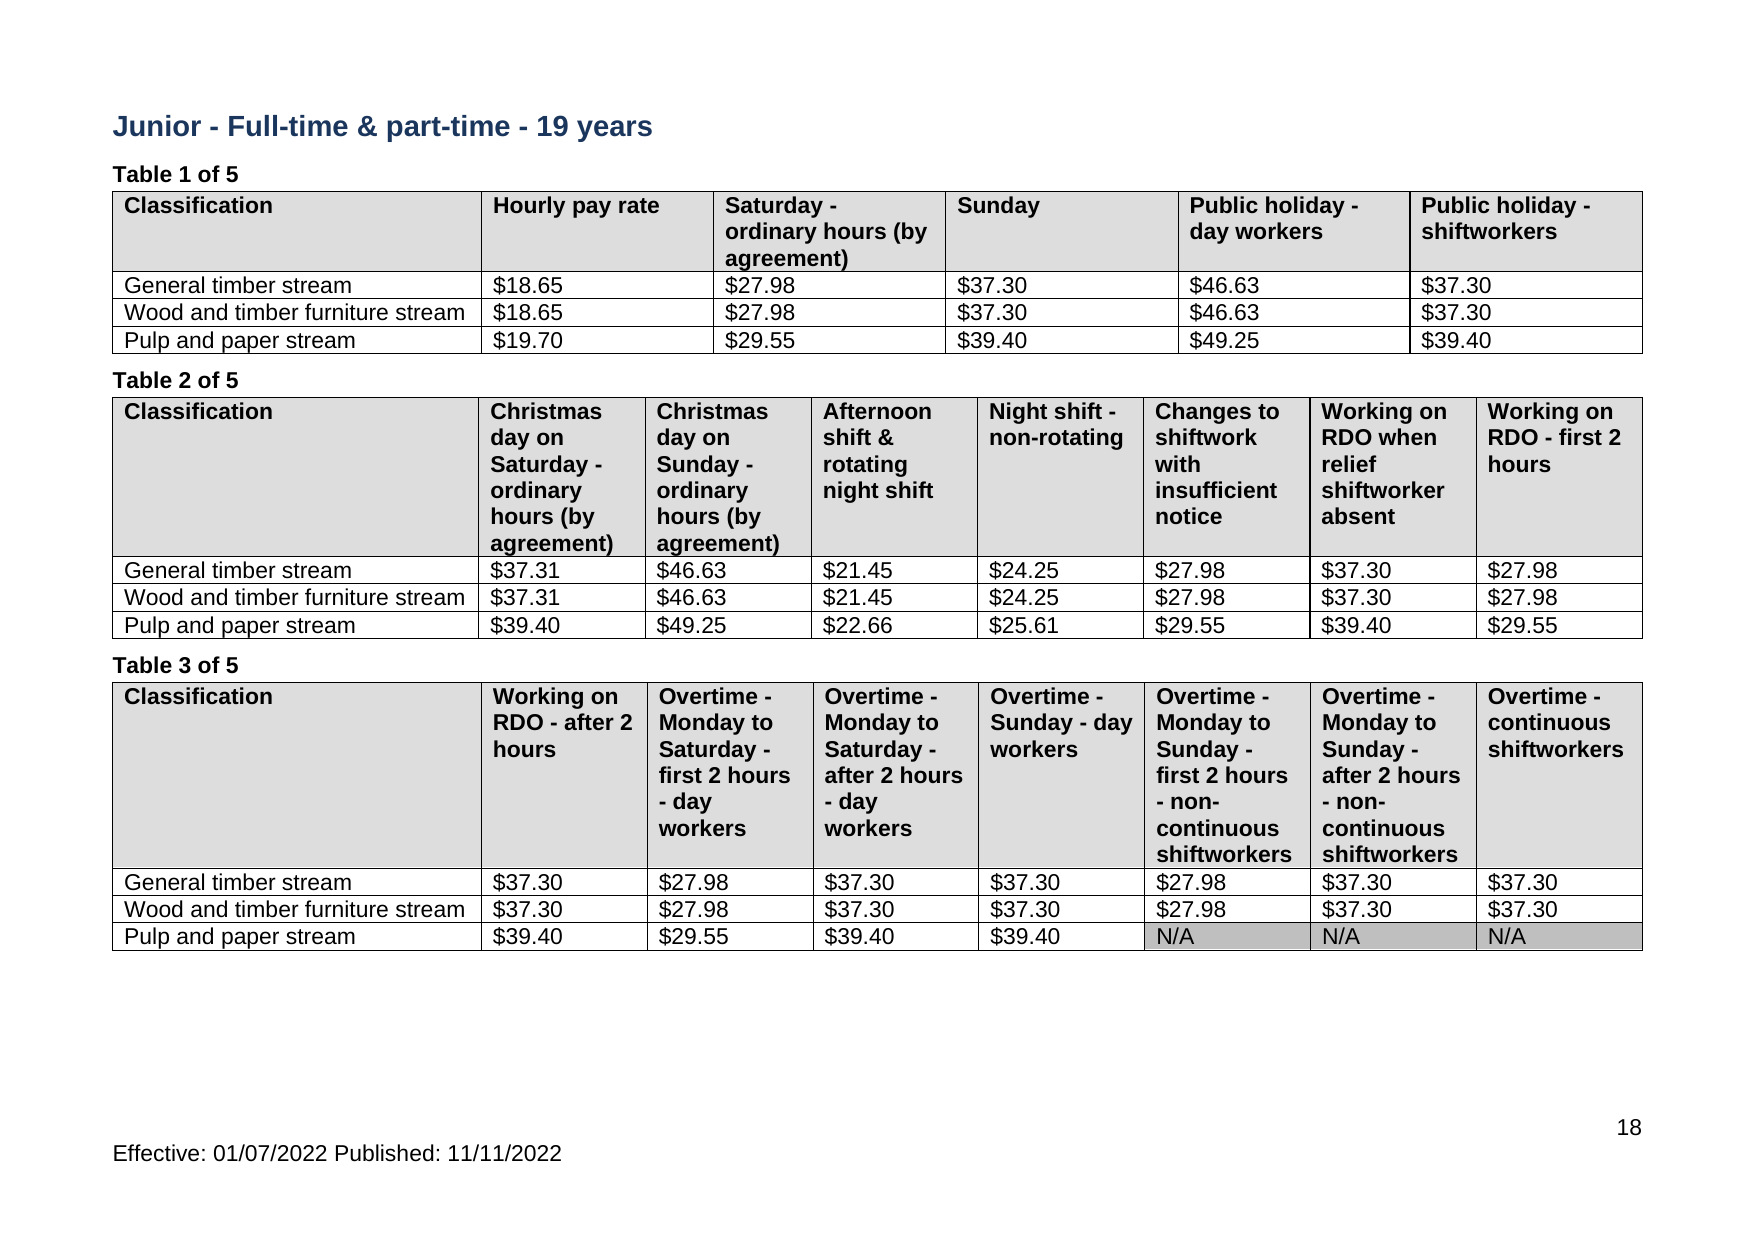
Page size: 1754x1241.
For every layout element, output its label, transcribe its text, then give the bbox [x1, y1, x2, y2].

table_cell $29.55 [1144, 612, 1309, 638]
table_cell $46.63 [646, 584, 811, 611]
table_cell $37.30 [1311, 584, 1476, 611]
table_cell General timber stream [113, 272, 481, 298]
table_cell Pulp and paper stream [113, 327, 481, 353]
table_cell Wood and timber furniture stream [113, 299, 481, 326]
table_cell Pulp and paper stream [113, 923, 481, 949]
table_cell $37.30 [946, 299, 1178, 326]
table_cell $37.30 [482, 896, 647, 922]
table_cell $37.30 [1311, 869, 1476, 895]
table_cell General timber stream [113, 869, 481, 895]
table_cell $46.63 [1179, 272, 1409, 298]
table_cell $37.30 [814, 896, 978, 922]
table_cell $18.65 [482, 299, 713, 326]
table_header Public holiday - shiftworkers [1411, 192, 1642, 271]
table_header Working on RDO when relief shiftworker absent [1311, 398, 1476, 556]
table_cell $37.31 [479, 557, 645, 583]
table_header Overtime - Monday to Saturday - first 2 hours - day workers [648, 683, 813, 867]
table_cell $27.98 [1145, 869, 1310, 895]
table_header Working on RDO - first 2 hours [1477, 398, 1642, 556]
table_cell $27.98 [648, 896, 813, 922]
table_cell $37.30 [482, 869, 647, 895]
table_cell $39.40 [979, 923, 1144, 949]
table_cell $39.40 [946, 327, 1178, 353]
table_cell $29.55 [648, 923, 813, 949]
table_cell $29.55 [714, 327, 945, 353]
table_cell $39.40 [1311, 612, 1476, 638]
table_header Overtime - Sunday - day workers [979, 683, 1144, 867]
table_cell N/A [1145, 923, 1310, 949]
table_header Overtime - Monday to Sunday - after 2 hours - non-continuous shiftworkers [1311, 683, 1476, 867]
table_cell $37.30 [946, 272, 1178, 298]
table_cell $21.45 [812, 557, 977, 583]
table_cell $37.30 [979, 869, 1144, 895]
table_cell $37.30 [1311, 896, 1476, 922]
table_cell $49.25 [646, 612, 811, 638]
table_cell $27.98 [1145, 896, 1310, 922]
table_header Night shift - non-rotating [978, 398, 1143, 556]
table_cell $39.40 [814, 923, 978, 949]
table_header Christmas day on Sunday - ordinary hours (by agreement) [646, 398, 811, 556]
table_cell $39.40 [479, 612, 645, 638]
table_cell $24.25 [978, 584, 1143, 611]
table_header Saturday - ordinary hours (by agreement) [714, 192, 945, 271]
table_cell $37.30 [1411, 272, 1642, 298]
table_header Working on RDO - after 2 hours [482, 683, 647, 867]
table_cell $27.98 [714, 272, 945, 298]
table_header Overtime - Monday to Saturday - after 2 hours - day workers [814, 683, 978, 867]
table_cell N/A [1477, 923, 1642, 949]
table_header Afternoon shift & rotating night shift [812, 398, 977, 556]
table_cell N/A [1311, 923, 1476, 949]
table_cell $27.98 [1144, 557, 1309, 583]
table_cell $27.98 [714, 299, 945, 326]
table_header Overtime - continuous shiftworkers [1477, 683, 1642, 867]
table_cell $49.25 [1179, 327, 1409, 353]
table_cell General timber stream [113, 557, 478, 583]
table_cell $27.98 [1144, 584, 1309, 611]
table_cell $25.61 [978, 612, 1143, 638]
table_cell Pulp and paper stream [113, 612, 478, 638]
text Table 2 of 5 [112, 367, 1642, 393]
table_header Sunday [946, 192, 1178, 271]
table_cell $37.30 [979, 896, 1144, 922]
table_cell $24.25 [978, 557, 1143, 583]
table_header Classification [113, 398, 478, 556]
table_cell $29.55 [1477, 612, 1642, 638]
text Table 1 of 5 [112, 161, 1642, 187]
table_cell Wood and timber furniture stream [113, 584, 478, 611]
table_cell $27.98 [1477, 584, 1642, 611]
table_cell $27.98 [648, 869, 813, 895]
table_header Public holiday - day workers [1179, 192, 1409, 271]
table_cell $39.40 [1411, 327, 1642, 353]
table_cell Wood and timber furniture stream [113, 896, 481, 922]
table_cell $46.63 [1179, 299, 1409, 326]
subtitle Junior - Full-time & part-time - 19 years [112, 109, 1642, 143]
table_cell $37.30 [1411, 299, 1642, 326]
table_cell $21.45 [812, 584, 977, 611]
table_header Classification [113, 192, 481, 271]
table_cell $37.30 [814, 869, 978, 895]
table_cell $37.30 [1477, 896, 1642, 922]
table_header Christmas day on Saturday - ordinary hours (by agreement) [479, 398, 645, 556]
text Table 3 of 5 [112, 652, 1642, 678]
table_cell $18.65 [482, 272, 713, 298]
table_cell $19.70 [482, 327, 713, 353]
table_cell $22.66 [812, 612, 977, 638]
table_cell $37.30 [1311, 557, 1476, 583]
table_header Hourly pay rate [482, 192, 713, 271]
table_header Overtime - Monday to Sunday - first 2 hours - non-continuous shiftworkers [1145, 683, 1310, 867]
table_cell $39.40 [482, 923, 647, 949]
table_header Classification [113, 683, 481, 867]
table_header Changes to shiftwork with insufficient notice [1144, 398, 1309, 556]
table_cell $27.98 [1477, 557, 1642, 583]
table_cell $37.31 [479, 584, 645, 611]
table_cell $46.63 [646, 557, 811, 583]
table_cell $37.30 [1477, 869, 1642, 895]
